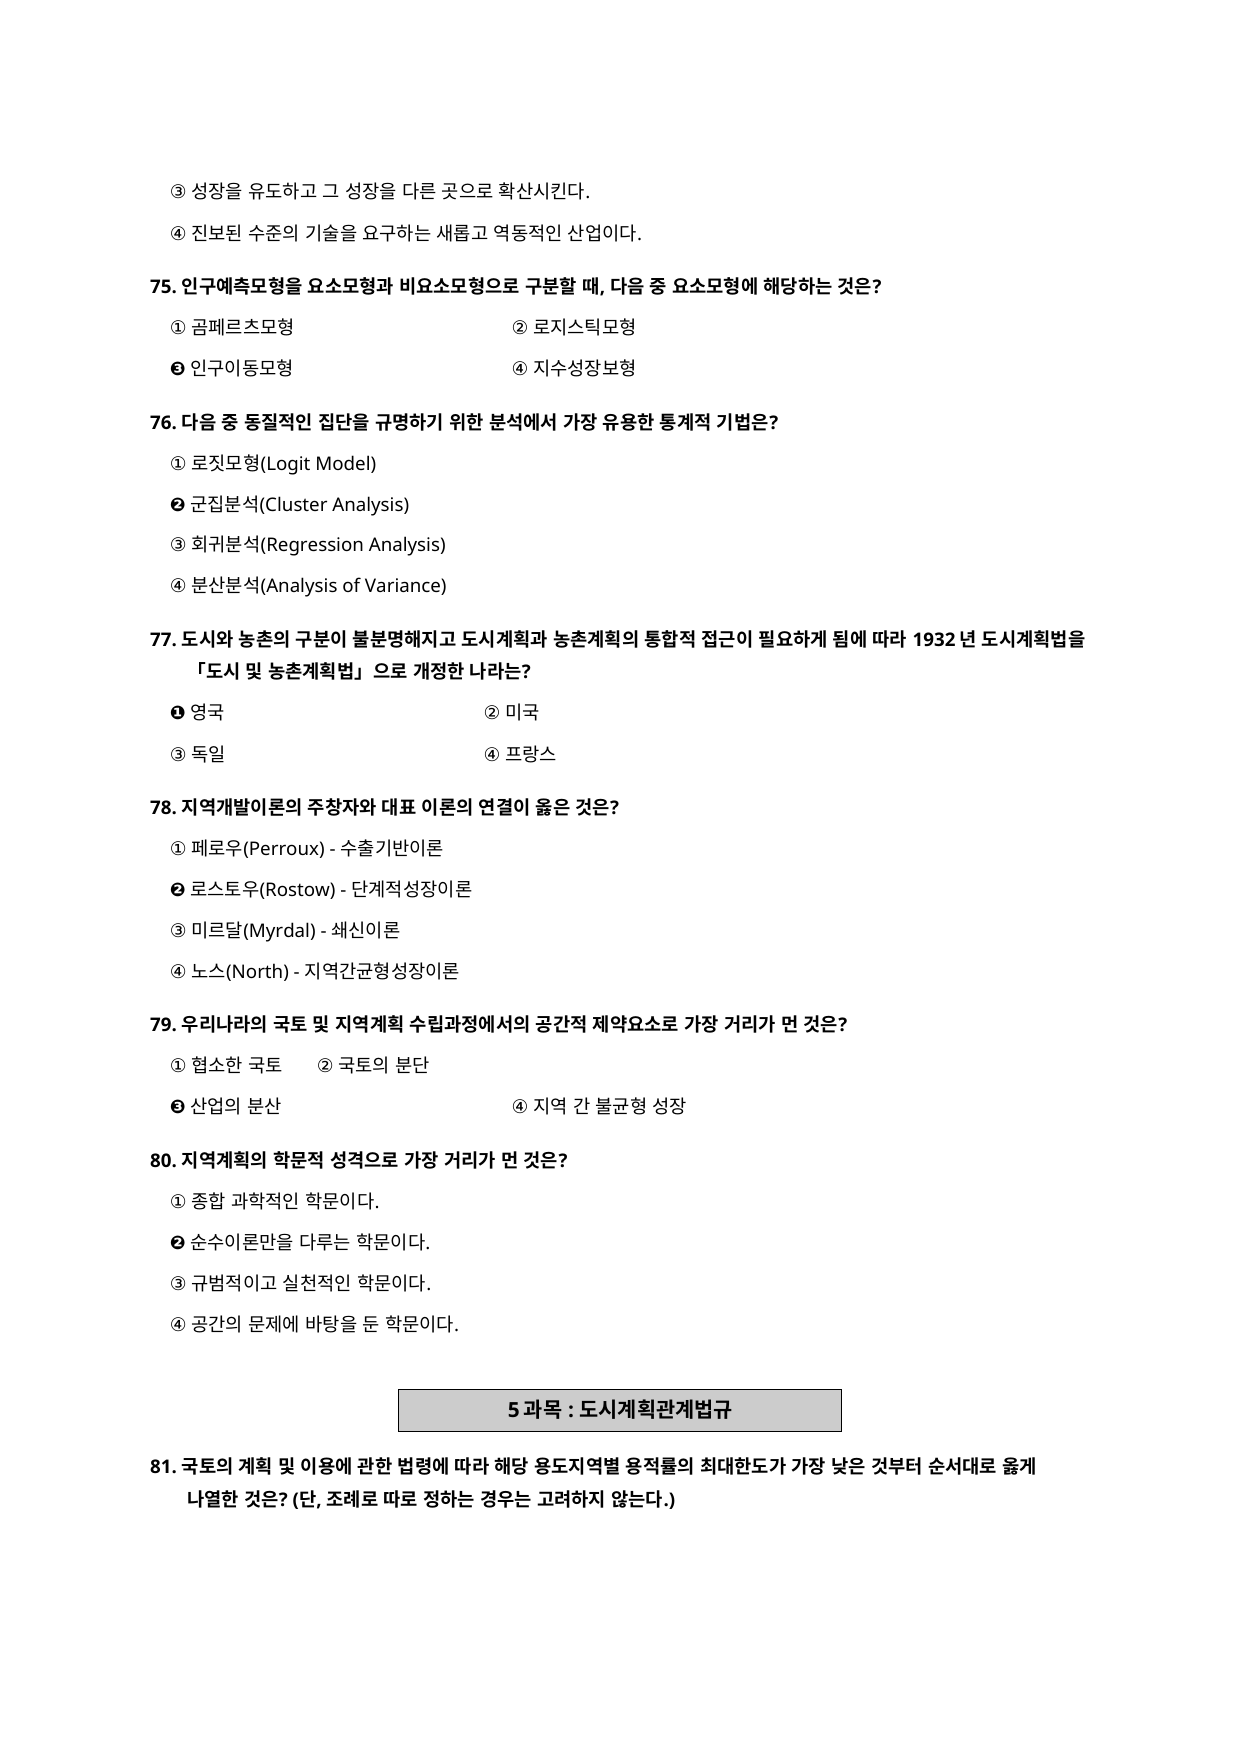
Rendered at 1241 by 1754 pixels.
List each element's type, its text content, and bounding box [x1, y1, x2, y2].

text 78. 지역개발이론의 주창자와 대표 이론의 연결이 옳은 것은? [150, 793, 1090, 820]
text 77. 도시와 농촌의 구분이 불분명해지고 도시계획과 농촌계획의 통합적 접근이 필요하게 됨에 따라 1932년 도시계획법을 「도시 및 농촌계획법」으로 개정한 나라는? [150, 624, 1090, 684]
text ① 협소한 국토 ② 국토의 분단 [150, 1051, 1090, 1078]
text 76. 다음 중 동질적인 집단을 규명하기 위한 분석에서 가장 유용한 통계적 기법은? [150, 407, 1090, 434]
text ④ 분산분석(Analysis of Variance) [150, 571, 1090, 598]
table_header 5과목 : 도시계획관계법규 [399, 1390, 841, 1431]
text ❸ 산업의 분산 ④ 지역 간 불균형 성장 [150, 1092, 1090, 1119]
text 75. 인구예측모형을 요소모형과 비요소모형으로 구분할 때, 다음 중 요소모형에 해당하는 것은? [150, 272, 1090, 299]
text ❶ 영국 ② 미국 [150, 698, 1090, 725]
text ④ 공간의 문제에 바탕을 둔 학문이다. [150, 1309, 1090, 1337]
text ❷ 순수이론만을 다루는 학문이다. [150, 1228, 1090, 1255]
text ③ 독일 ④ 프랑스 [150, 739, 1090, 766]
text ① 페로우(Perroux) - 수출기반이론 [150, 834, 1090, 861]
text ❷ 로스토우(Rostow) - 단계적성장이론 [150, 875, 1090, 902]
text ④ 진보된 수준의 기술을 요구하는 새롭고 역동적인 산업이다. [150, 218, 1090, 245]
text ① 종합 과학적인 학문이다. [150, 1187, 1090, 1214]
text ① 로짓모형(Logit Model) [150, 448, 1090, 475]
text 81. 국토의 계획 및 이용에 관한 법령에 따라 해당 용도지역별 용적률의 최대한도가 가장 낮은 것부터 순서대로 옳게 나열한 것은? (단, 조례로 따로 정하는 경우는 고려하지 않는다.) [150, 1452, 1090, 1512]
text ③ 성장을 유도하고 그 성장을 다른 곳으로 확산시킨다. [150, 177, 1090, 204]
text ③ 규범적이고 실천적인 학문이다. [150, 1268, 1090, 1296]
text ① 곰페르츠모형 ② 로지스틱모형 [150, 312, 1090, 340]
text ③ 미르달(Myrdal) - 쇄신이론 [150, 916, 1090, 943]
text ④ 노스(North) - 지역간균형성장이론 [150, 957, 1090, 984]
text ❸ 인구이동모형 ④ 지수성장보형 [150, 354, 1090, 381]
text ③ 회귀분석(Regression Analysis) [150, 530, 1090, 557]
text 79. 우리나라의 국토 및 지역계획 수립과정에서의 공간적 제약요소로 가장 거리가 먼 것은? [150, 1010, 1090, 1037]
text ❷ 군집분석(Cluster Analysis) [150, 489, 1090, 516]
text 80. 지역계획의 학문적 성격으로 가장 거리가 먼 것은? [150, 1146, 1090, 1173]
